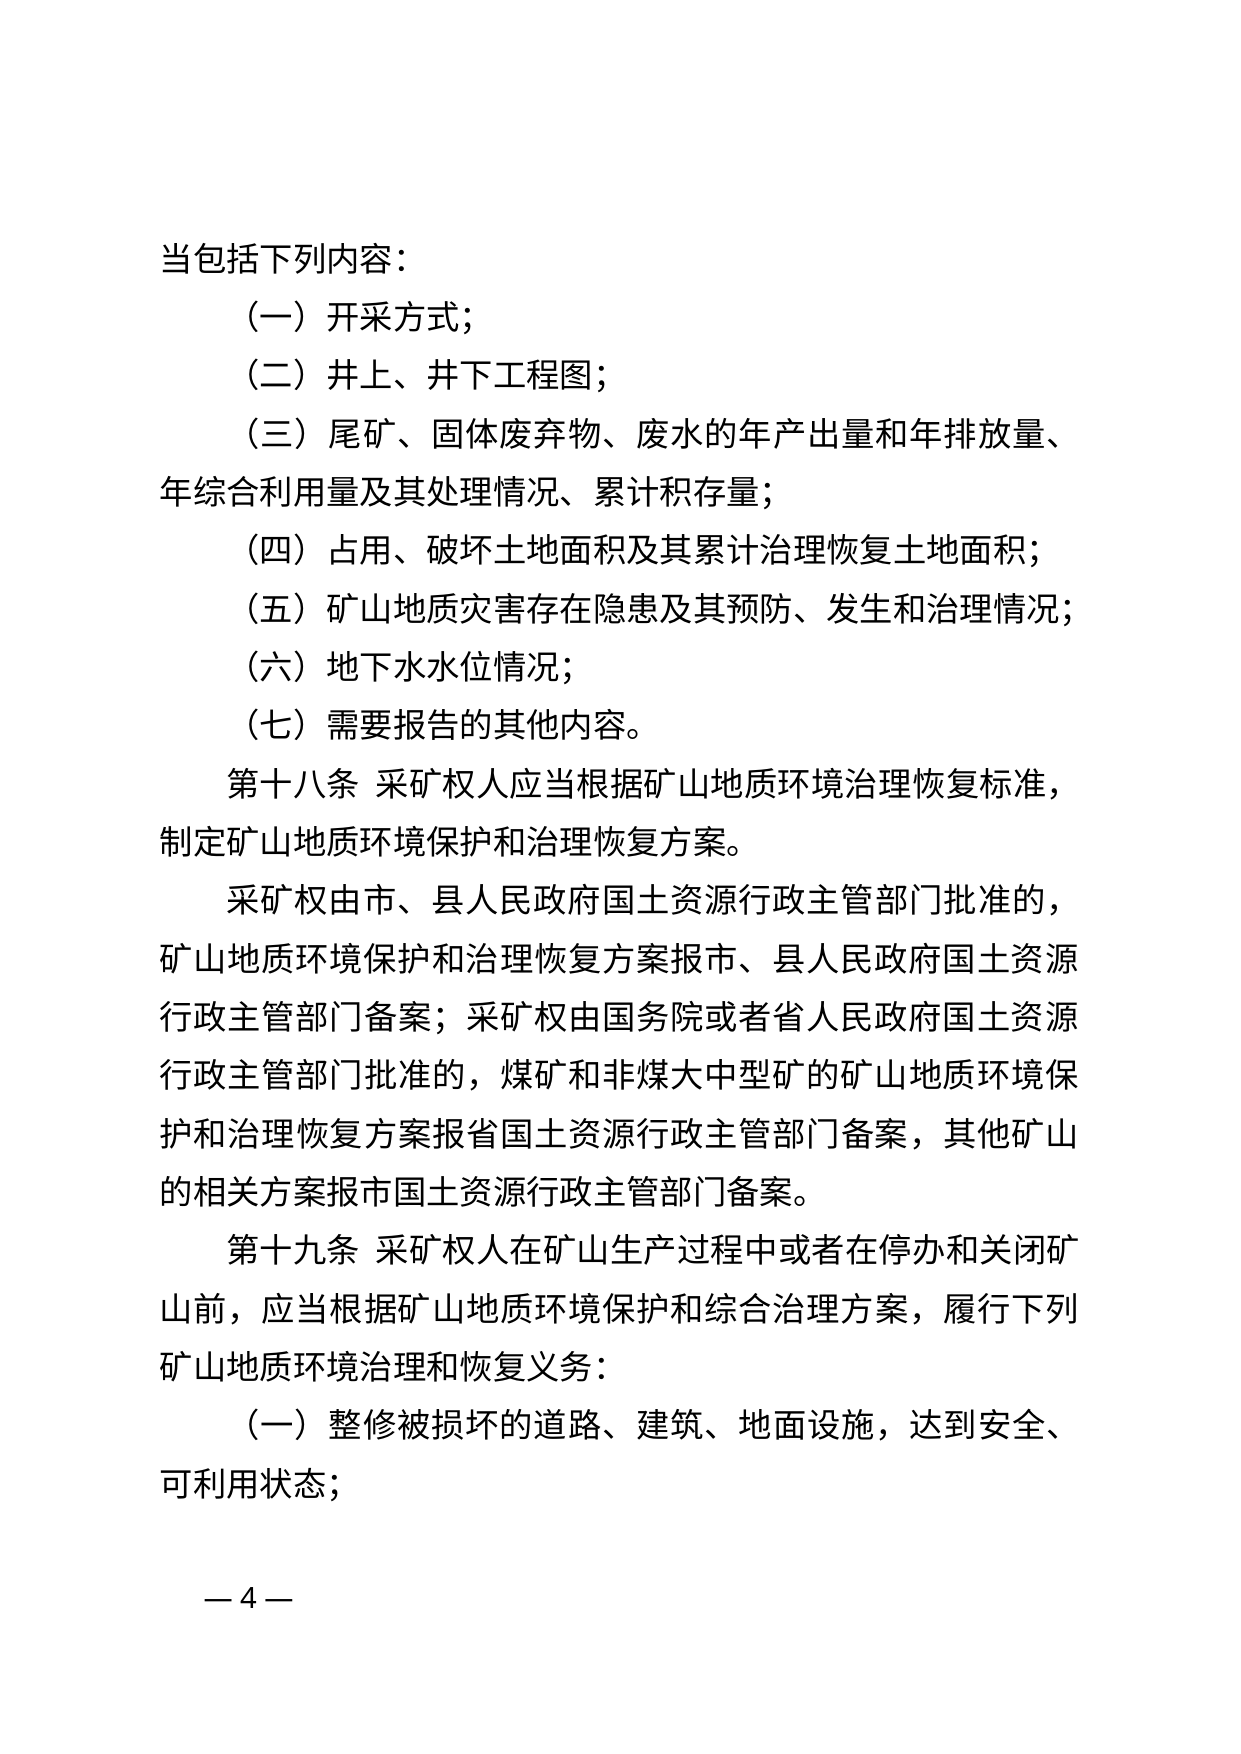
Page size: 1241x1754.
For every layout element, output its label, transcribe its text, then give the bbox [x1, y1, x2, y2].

text （一）整修被损坏的道路、建筑、地面设施，达到安全、可利用状态； [159, 1391, 1081, 1508]
text （一）开采方式； [159, 283, 1081, 341]
text 第十九条 采矿权人在矿山生产过程中或者在停办和关闭矿山前，应当根据矿山地质环境保护和综合治理方案，履行下列矿山地质环境治理和恢复义务： [159, 1216, 1081, 1391]
text （五）矿山地质灾害存在隐患及其预防、发生和治理情况； [159, 574, 1081, 633]
text （二）井上、井下工程图； [159, 341, 1081, 399]
text （四）占用、破坏土地面积及其累计治理恢复土地面积； [159, 516, 1081, 574]
text （三）尾矿、固体废弃物、废水的年产出量和年排放量、年综合利用量及其处理情况、累计积存量； [159, 399, 1081, 516]
text 采矿权由市、县人民政府国土资源行政主管部门批准的，矿山地质环境保护和治理恢复方案报市、县人民政府国土资源行政主管部门备案；采矿权由国务院或者省人民政府国土资源行政主管部门批准的，煤矿和非煤大中型矿的矿山地质环境保护和治理恢复方案报省国土资源行政主管部门备案，其他矿山的相关方案报市国土资源行政主管部门备案。 [159, 866, 1081, 1216]
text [159, 224, 1081, 283]
text （七）需要报告的其他内容。 [159, 691, 1081, 749]
text 第十八条 采矿权人应当根据矿山地质环境治理恢复标准，制定矿山地质环境保护和治理恢复方案。 [159, 749, 1081, 866]
text （六）地下水水位情况； [159, 633, 1081, 691]
